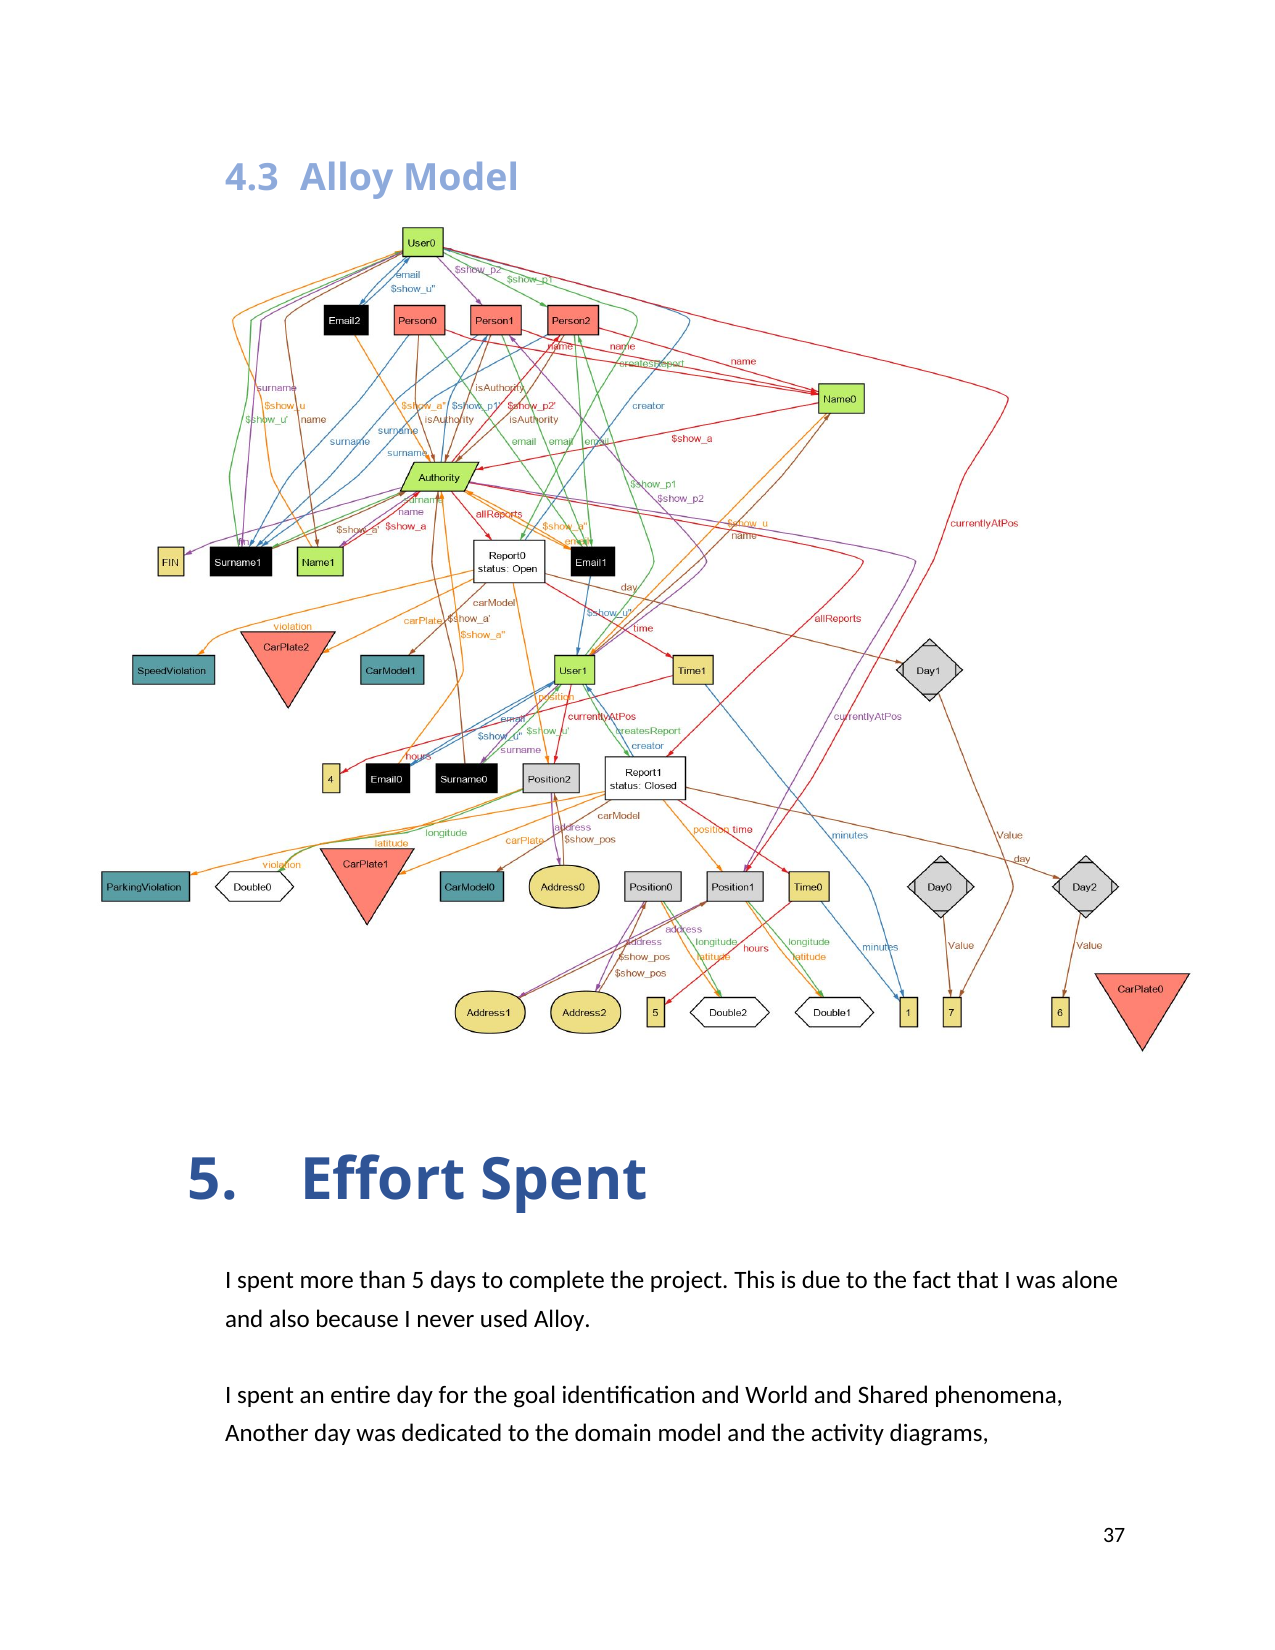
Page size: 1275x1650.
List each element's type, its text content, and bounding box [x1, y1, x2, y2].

list Another day was dedicated to the domain model and the activity diagrams, [225, 1417, 1125, 1448]
text Alloy Model [225, 150, 1125, 201]
list I spent an entire day for the goal identification and World and Shared phenomena, [225, 1379, 1125, 1409]
picture [92, 224, 1232, 1073]
subtitle Effort Spent [187, 1137, 1125, 1217]
list I spent more than 5 days to complete the project. This is due to the fact that I was alone and also because I never used Alloy. [225, 1265, 1125, 1333]
